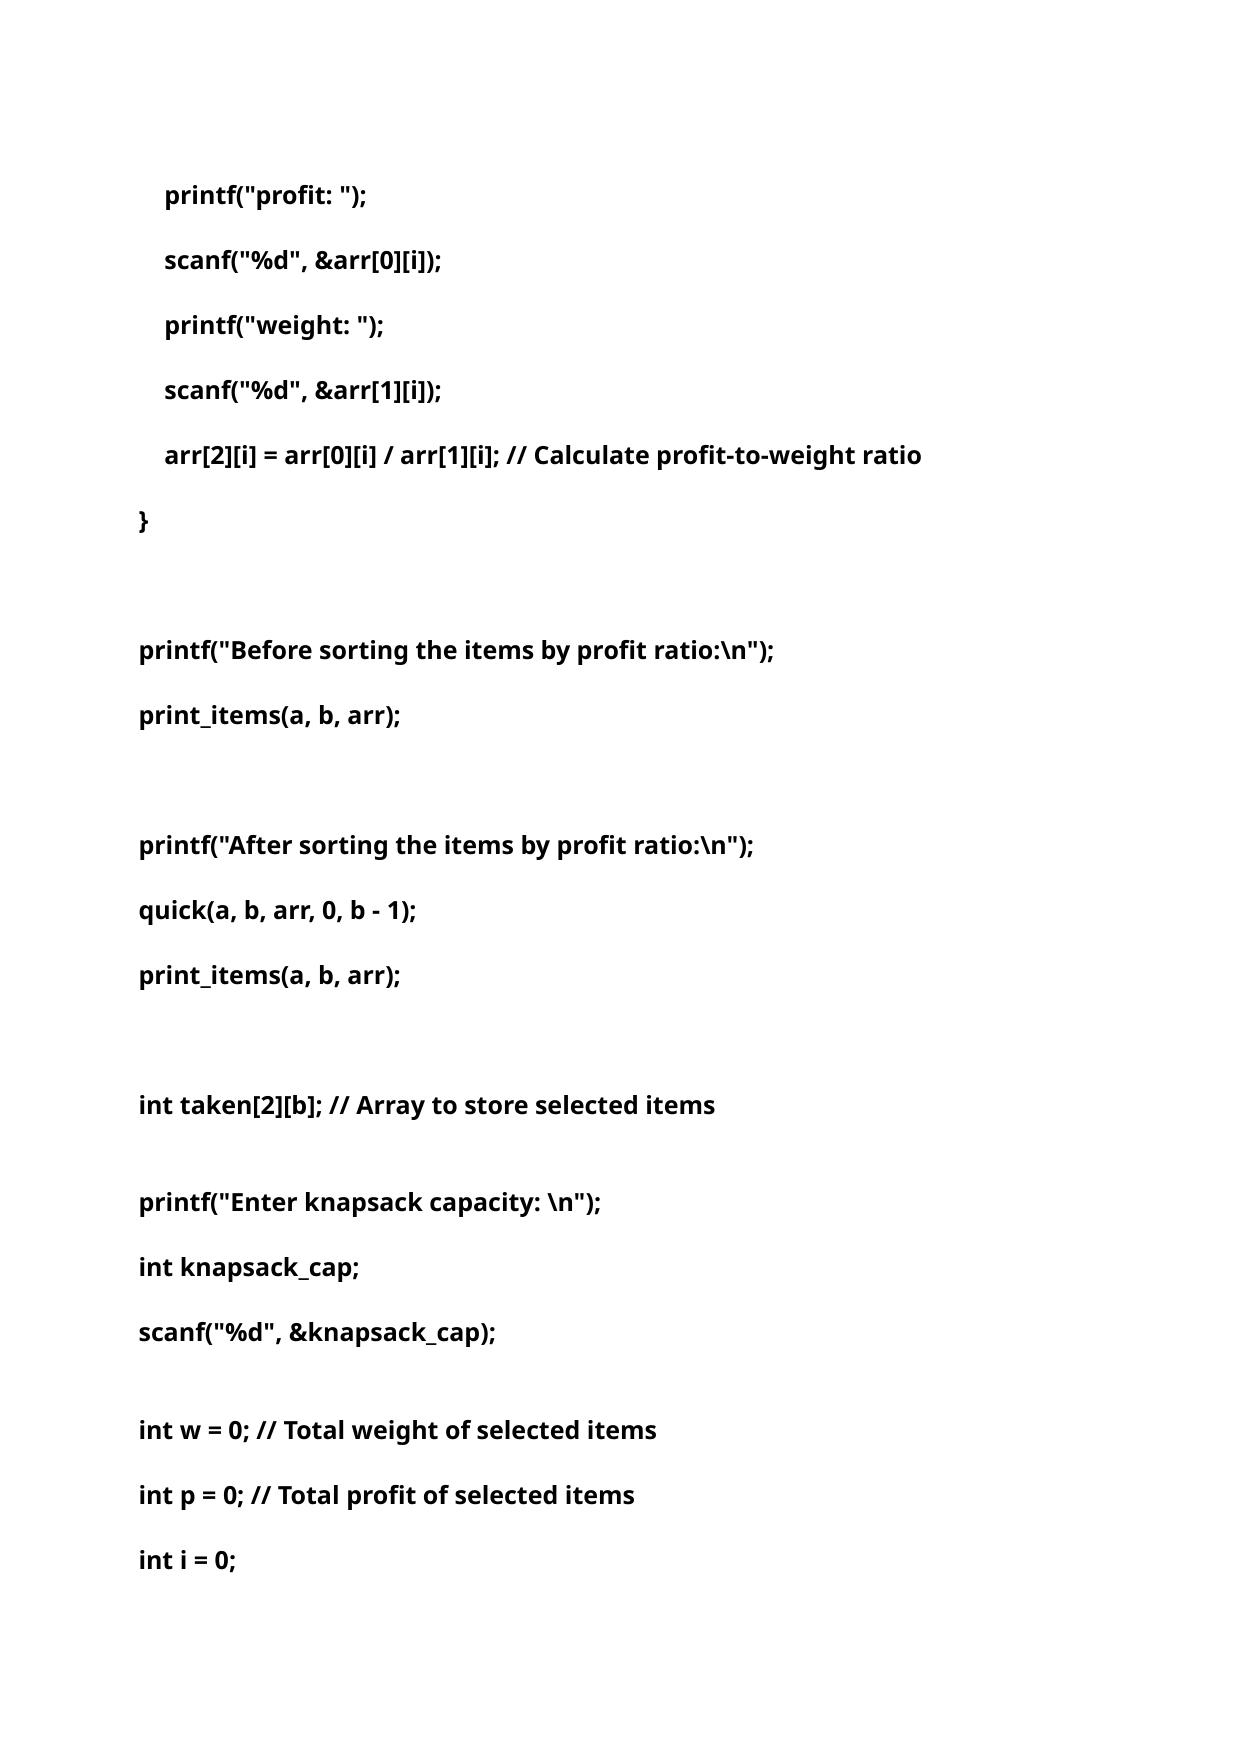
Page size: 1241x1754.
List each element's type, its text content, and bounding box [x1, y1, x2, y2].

text printf("profit: "); [112, 162, 1128, 227]
text printf("After sorting the items by profit ratio:\n"); [112, 812, 1128, 877]
text } [112, 487, 1128, 552]
text quick(a, b, arr, 0, b - 1); [112, 877, 1128, 942]
text arr[2][i] = arr[0][i] / arr[1][i]; // Calculate profit-to-weight ratio [112, 422, 1128, 487]
text scanf("%d", &arr[0][i]); [112, 227, 1128, 292]
text int w = 0; // Total weight of selected items [112, 1397, 1128, 1462]
text printf("Before sorting the items by profit ratio:\n"); [112, 617, 1128, 682]
text int i = 0; [112, 1527, 1128, 1592]
text scanf("%d", &knapsack_cap); [112, 1299, 1128, 1364]
text int p = 0; // Total profit of selected items [112, 1462, 1128, 1527]
text print_items(a, b, arr); [112, 682, 1128, 747]
text int taken[2][b]; // Array to store selected items [112, 1072, 1128, 1137]
text int knapsack_cap; [112, 1234, 1128, 1299]
text printf("weight: "); [112, 292, 1128, 357]
text printf("Enter knapsack capacity: \n"); [112, 1169, 1128, 1234]
text scanf("%d", &arr[1][i]); [112, 357, 1128, 422]
text print_items(a, b, arr); [112, 942, 1128, 1007]
